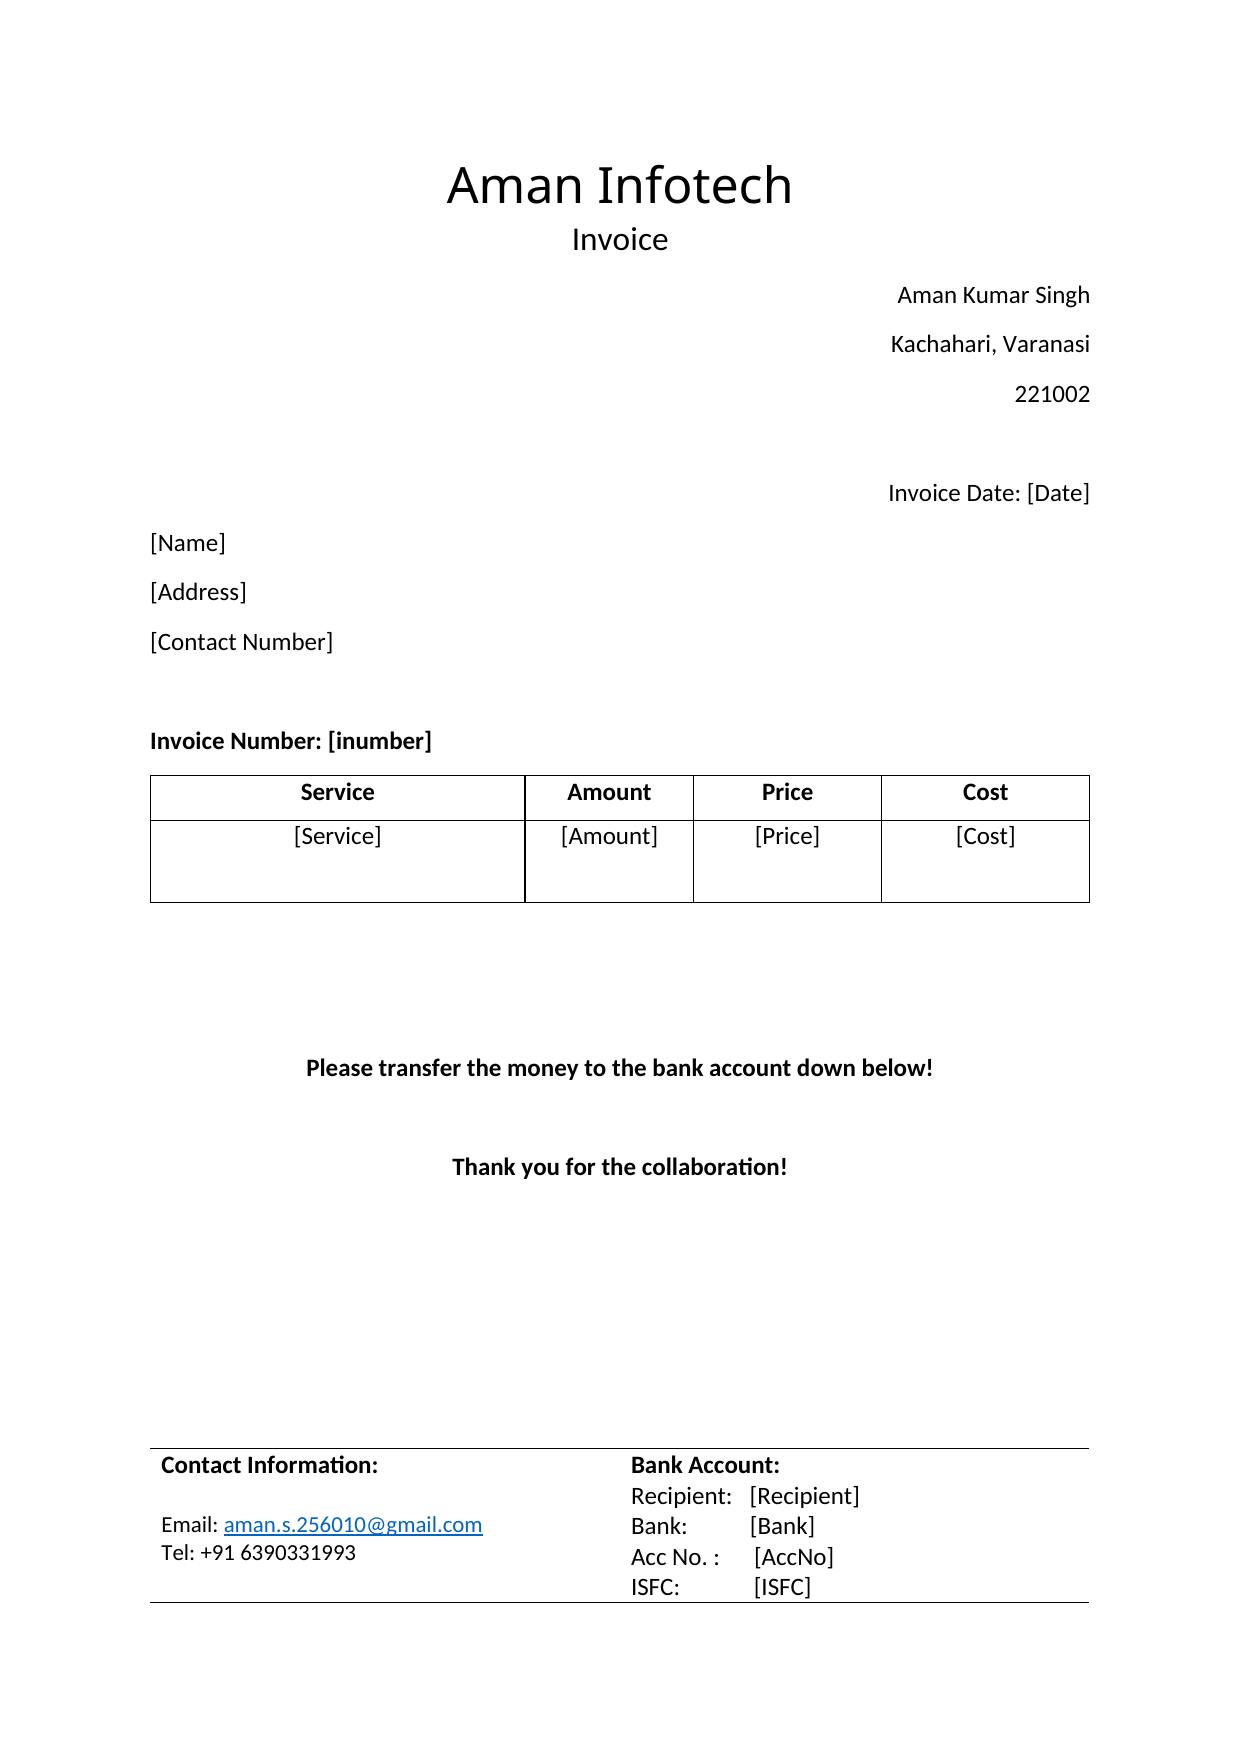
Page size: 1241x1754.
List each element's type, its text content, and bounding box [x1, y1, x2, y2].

table_header Price [694, 776, 881, 819]
table_header Amount [526, 776, 693, 819]
text [Name] [150, 527, 1090, 557]
table_header Cost [882, 776, 1089, 819]
table_header Service [151, 776, 524, 819]
text Kachahari, Varanasi [150, 328, 1090, 359]
table_cell [Cost] [882, 821, 1089, 902]
text Please transfer the money to the bank account down below! [150, 1052, 1090, 1082]
text Aman Infotech [150, 150, 1090, 218]
text Invoice Date: [Date] [150, 477, 1090, 508]
table_cell [Amount] [526, 821, 693, 902]
text [Address] [150, 576, 1090, 607]
table_header Bank Account: Recipient: [Recipient] Bank: [Bank] Acc No. : [AccNo] ISFC: [ISFC] [620, 1449, 1089, 1602]
text [Contact Number] [150, 626, 1090, 656]
table_header Contact Information: Email: aman.s.256010@gmail.com Tel: +91 6390331993 [150, 1449, 619, 1602]
text Invoice [150, 218, 1090, 259]
table_cell [Price] [694, 821, 881, 902]
text Invoice Number: [inumber] [150, 725, 1090, 756]
text Aman Kumar Singh [150, 279, 1090, 309]
text 221002 [150, 378, 1090, 408]
table_cell [Service] [151, 821, 524, 902]
text Thank you for the collaboration! [150, 1151, 1090, 1181]
